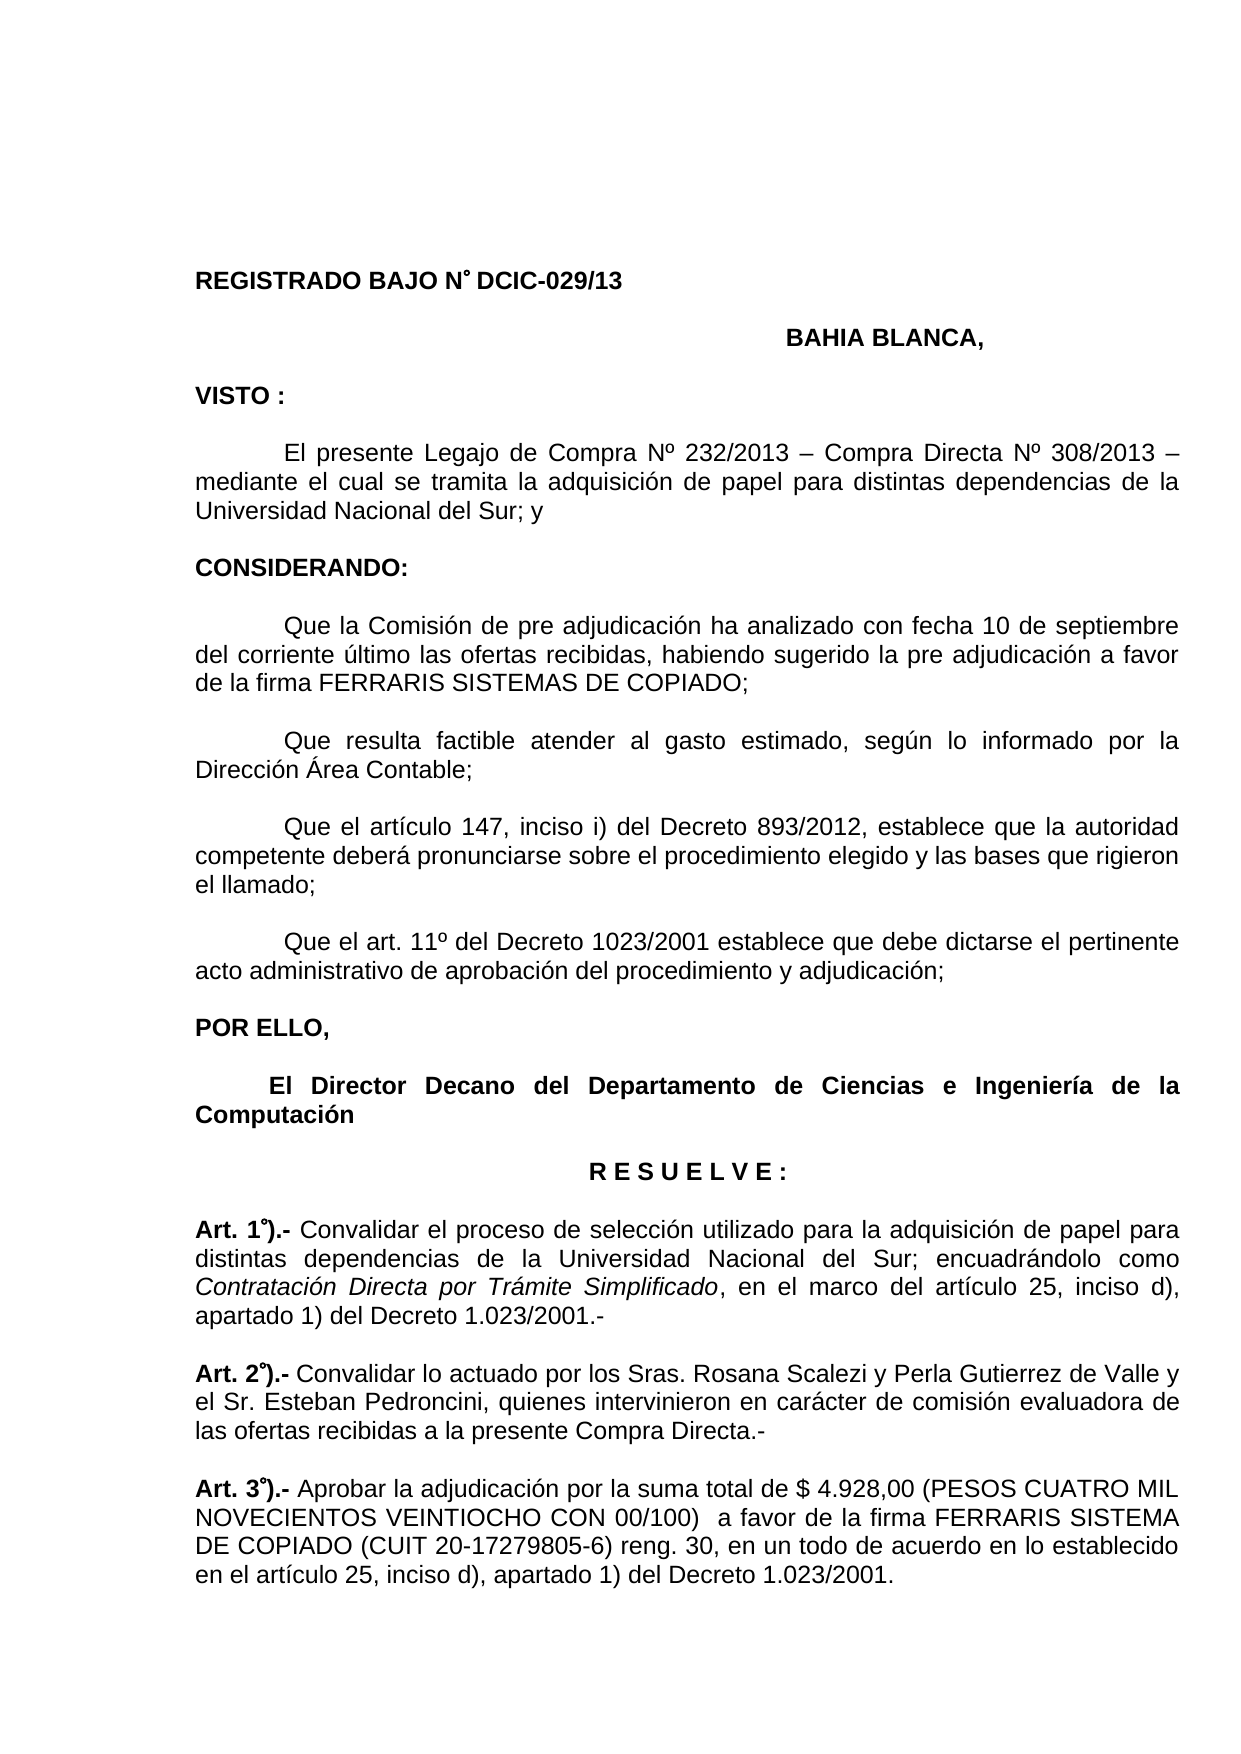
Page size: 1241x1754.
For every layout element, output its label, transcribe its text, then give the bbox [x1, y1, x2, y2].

text Art. 1).- Convalidar el proceso de selección utilizado para la adquisición de papel para distintas dependencias de la Universidad Nacional del Sur; encuadrándolo como Contratación Directa por Trámite Simplificado, en el marco del artículo 25, inciso d), apartado 1) del Decreto 1.023/2001.- [195, 1215, 1181, 1330]
text Que resulta factible atender al gasto estimado, según lo informado por la Dirección Área Contable; [195, 726, 1181, 783]
text CONSIDERANDO: [195, 553, 1181, 582]
text Art. 2).- Convalidar lo actuado por los Sras. Rosana Scalezi y Perla Gutierrez de Valle y el Sr. Esteban Pedroncini, quienes intervinieron en carácter de comisión evaluadora de las ofertas recibidas a la presente Compra Directa.- [195, 1358, 1181, 1445]
text R E S U E L V E : [195, 1157, 1181, 1186]
text El presente Legajo de Compra Nº 232/2013 – Compra Directa Nº 308/2013 – mediante el cual se tramita la adquisición de papel para distintas dependencias de la Universidad Nacional del Sur; y [195, 438, 1181, 525]
text Art. 3).- Aprobar la adjudicación por la suma total de $ 4.928,00 (PESOS CUATRO MIL NOVECIENTOS VEINTIOCHO CON 00/100) a favor de la firma FERRARIS SISTEMA DE COPIADO (CUIT 20-17279805-6) reng. 30, en un todo de acuerdo en lo establecido en el artículo 25, inciso d), apartado 1) del Decreto 1.023/2001. [195, 1474, 1181, 1589]
text Que el art. 11º del Decreto 1023/2001 establece que debe dictarse el pertinente acto administrativo de aprobación del procedimiento y adjudicación; [195, 927, 1181, 985]
text Que la Comisión de pre adjudicación ha analizado con fecha 10 de septiembre del corriente último las ofertas recibidas, habiendo sugerido la pre adjudicación a favor de la firma FERRARIS SISTEMAS DE COPIADO; [195, 611, 1181, 697]
text REGISTRADO BAJO N DCIC-029/13 [195, 266, 1181, 295]
text POR ELLO, [195, 1013, 1181, 1042]
text VISTO : [195, 381, 1181, 410]
text BAHIA BLANCA, [195, 323, 1181, 352]
text Que el artículo 147, inciso i) del Decreto 893/2012, establece que la autoridad competente deberá pronunciarse sobre el procedimiento elegido y las bases que rigieron el llamado; [195, 812, 1181, 898]
text El Director Decano del Departamento de Ciencias e Ingeniería de la Computación [195, 1071, 1181, 1128]
